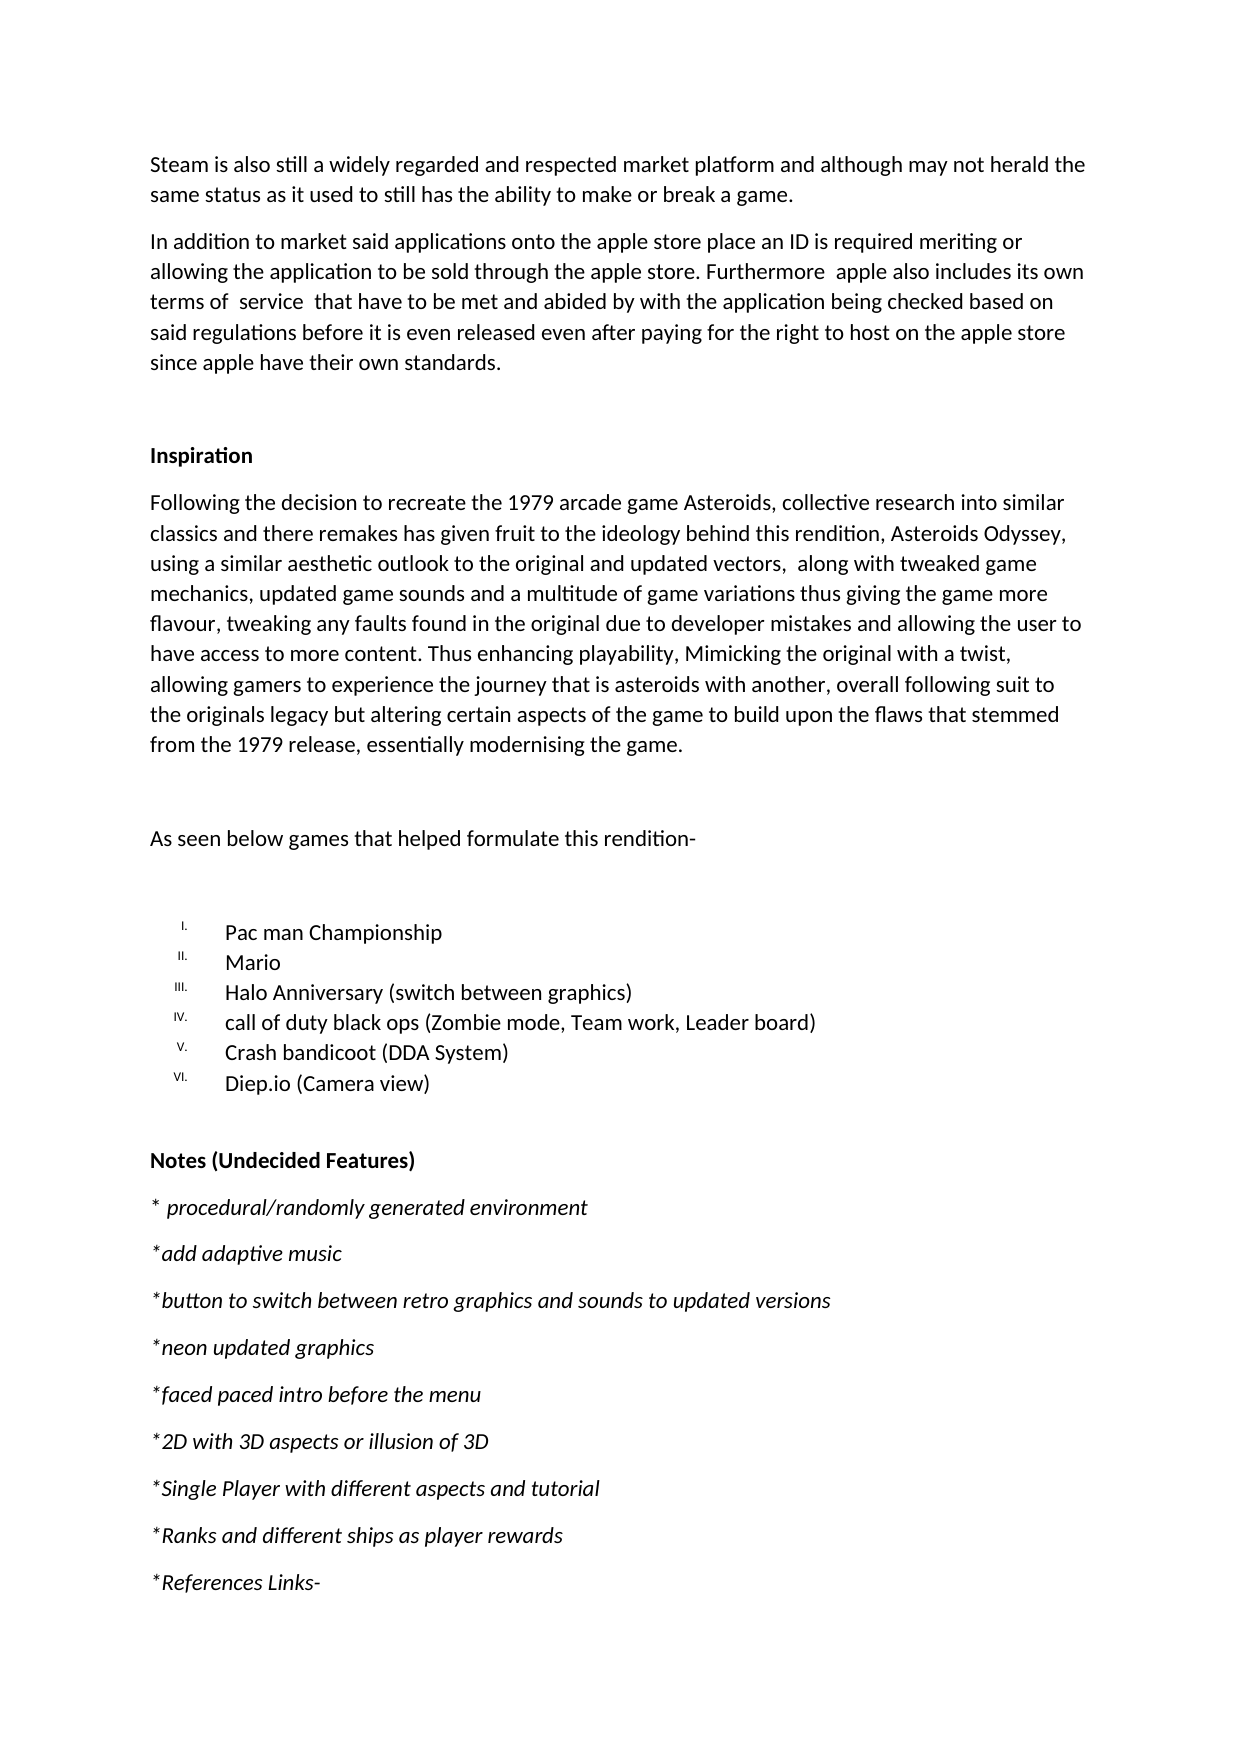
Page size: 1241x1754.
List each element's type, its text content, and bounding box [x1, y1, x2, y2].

list Halo Anniversary (switch between graphics) [187, 978, 1090, 1006]
text Following the decision to recreate the 1979 arcade game Asteroids, collective research into similar classics and there remakes has given fruit to the ideology behind this rendition, Asteroids Odyssey, using a similar aesthetic outlook to the original and updated vectors, along with tweaked game mechanics, updated game sounds and a multitude of game variations thus giving the game more flavour, tweaking any faults found in the original due to developer mistakes and allowing the user to have access to more content. Thus enhancing playability, Mimicking the original with a twist, allowing gamers to experience the journey that is asteroids with another, overall following suit to the originals legacy but altering certain aspects of the game to build upon the flaws that stemmed from the 1979 release, essentially modernising the game. [150, 488, 1090, 758]
text *faced paced intro before the menu [150, 1380, 1090, 1408]
text *add adaptive music [150, 1239, 1090, 1268]
list Diep.io (Camera view) [187, 1069, 1090, 1097]
text *2D with 3D aspects or illusion of 3D [150, 1427, 1090, 1455]
text In addition to market said applications onto the apple store place an ID is required meriting or allowing the application to be sold through the apple store. Furthermore apple also includes its own terms of service that have to be met and abided by with the application being checked based on said regulations before it is even released even after paying for the right to host on the apple store since apple have their own standards. [150, 227, 1090, 376]
text Inspiration [150, 442, 1090, 470]
list call of duty black ops (Zombie mode, Team work, Leader board) [187, 1008, 1090, 1036]
text *Ranks and different ships as player rewards [150, 1521, 1090, 1549]
list Mario [187, 948, 1090, 976]
text As seen below games that helped formulate this rendition- [150, 824, 1090, 852]
text * procedural/randomly generated environment [150, 1193, 1090, 1221]
list Crash bandicoot (DDA System) [187, 1038, 1090, 1067]
list Pac man Championship [187, 918, 1090, 946]
text *button to switch between retro graphics and sounds to updated versions [150, 1286, 1090, 1314]
text *Single Player with different aspects and tutorial [150, 1474, 1090, 1502]
text Steam is also still a widely regarded and respected market platform and although may not herald the same status as it used to still has the ability to make or break a game. [150, 150, 1090, 208]
text Notes (Undecided Features) [150, 1146, 1090, 1174]
text *neon updated graphics [150, 1333, 1090, 1361]
text *References Links- [150, 1568, 1090, 1596]
